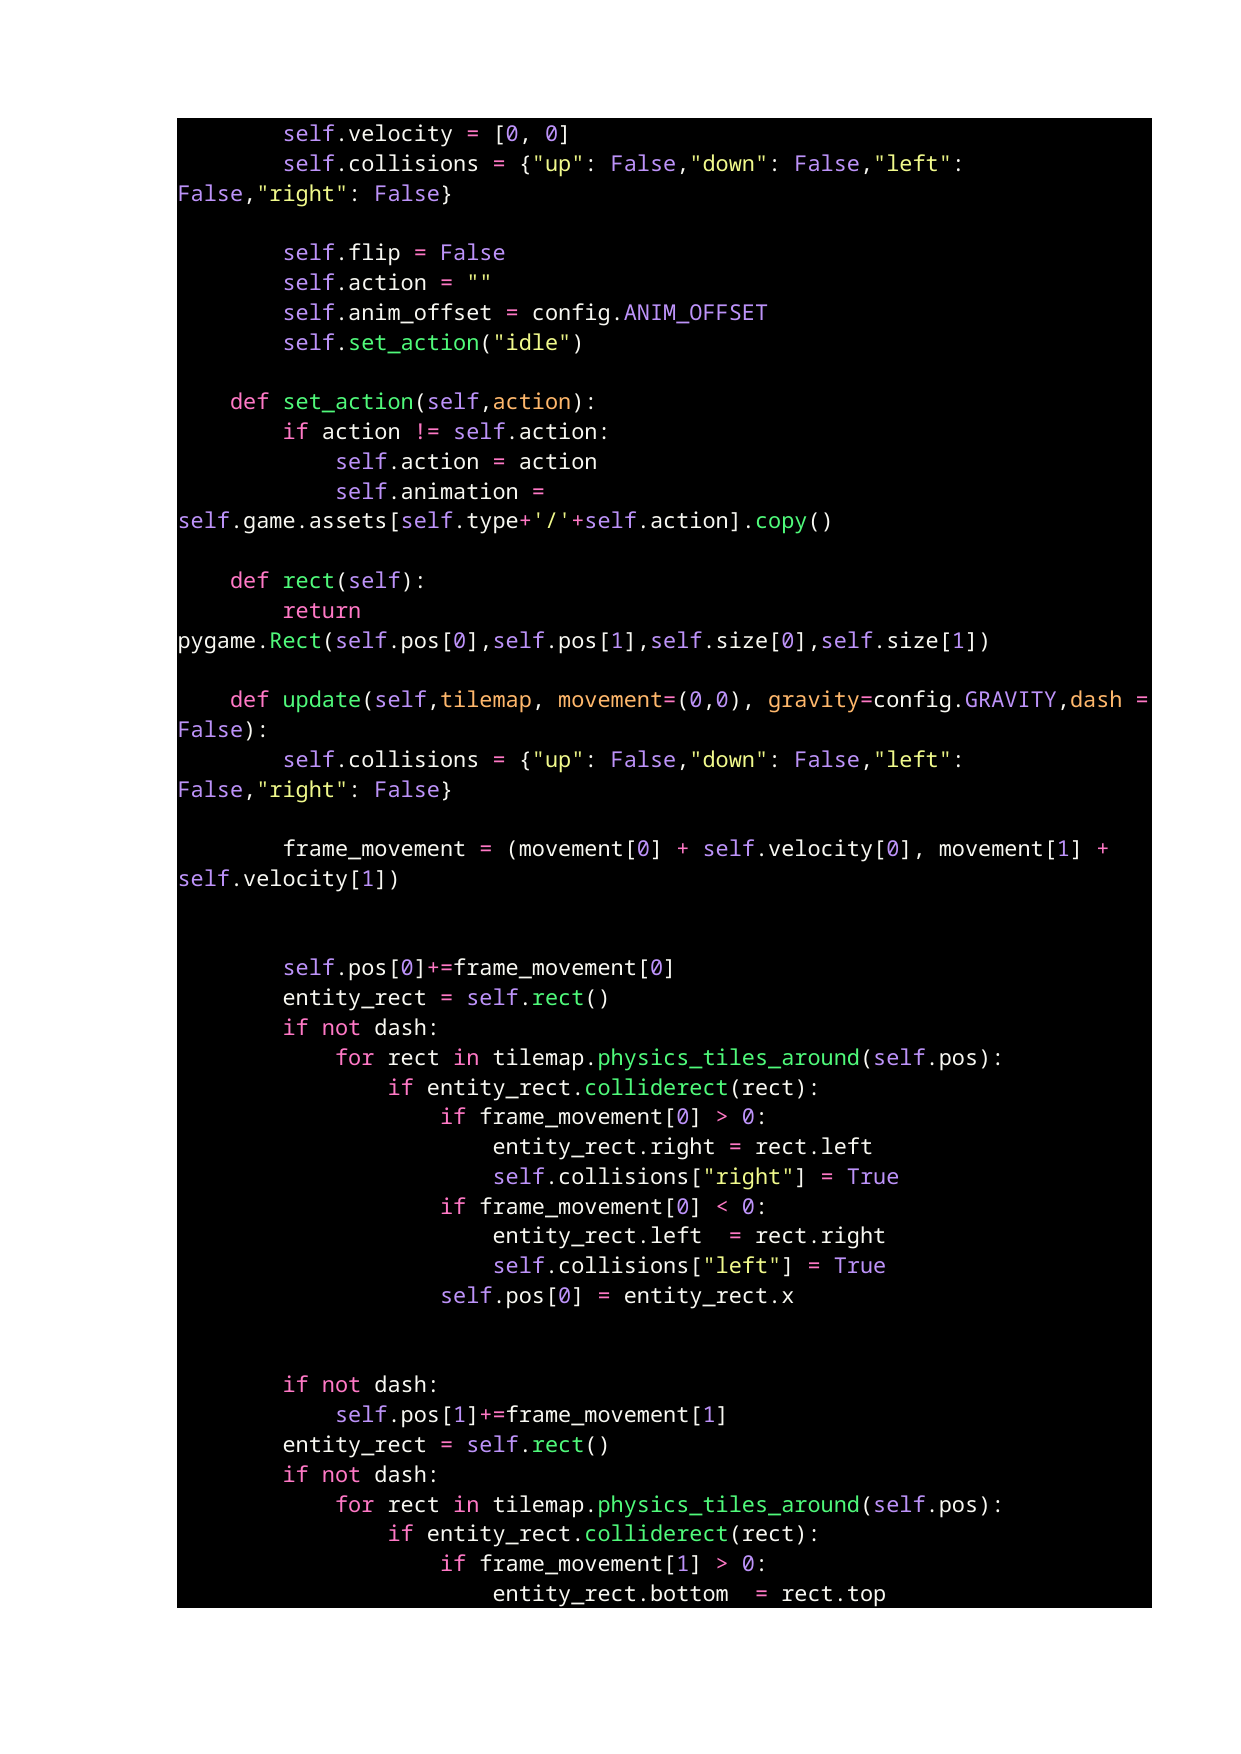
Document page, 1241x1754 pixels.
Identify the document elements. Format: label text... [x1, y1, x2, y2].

text return pygame.Rect(self.pos[0],self.pos[1],self.size[0],self.size[1]) [177, 595, 1152, 654]
text if not dash: [177, 1369, 1152, 1399]
text self.set_action("idle") [177, 327, 1152, 356]
text if action != self.action: [177, 416, 1152, 446]
text self.flip = False [177, 237, 1152, 267]
text self.collisions["left"] = True [177, 1250, 1152, 1280]
text self.action = action [177, 446, 1152, 476]
text if frame_movement[1] > 0: [177, 1548, 1152, 1578]
text self.pos[1]+=frame_movement[1] [177, 1399, 1152, 1429]
text if entity_rect.colliderect(rect): [177, 1518, 1152, 1548]
text self.pos[0] = entity_rect.x [177, 1280, 1152, 1310]
text self.collisions = {"up": False,"down": False,"left": False,"right": False} [177, 744, 1152, 803]
text def update(self,tilemap, movement=(0,0), gravity=config.GRAVITY,dash = False): [177, 684, 1152, 744]
text for rect in tilemap.physics_tiles_around(self.pos): [177, 1042, 1152, 1071]
text self.collisions["right"] = True [177, 1161, 1152, 1191]
text entity_rect.left = rect.right [177, 1220, 1152, 1250]
text if not dash: [177, 1459, 1152, 1488]
text self.velocity = [0, 0] [177, 118, 1152, 148]
text entity_rect = self.rect() [177, 982, 1152, 1012]
text if frame_movement[0] > 0: [177, 1101, 1152, 1131]
text entity_rect.right = rect.left [177, 1131, 1152, 1161]
text def rect(self): [177, 565, 1152, 595]
text if frame_movement[0] < 0: [177, 1191, 1152, 1220]
text self.animation = self.game.assets[self.type+'/'+self.action].copy() [177, 476, 1152, 535]
text frame_movement = (movement[0] + self.velocity[0], movement[1] + self.velocity[1]) [177, 833, 1152, 893]
text self.action = "" [177, 267, 1152, 297]
text self.anim_offset = config.ANIM_OFFSET [177, 297, 1152, 327]
text for rect in tilemap.physics_tiles_around(self.pos): [177, 1488, 1152, 1518]
text self.pos[0]+=frame_movement[0] [177, 952, 1152, 982]
text self.collisions = {"up": False,"down": False,"left": False,"right": False} [177, 148, 1152, 207]
text if not dash: [177, 1012, 1152, 1042]
text if entity_rect.colliderect(rect): [177, 1071, 1152, 1101]
text entity_rect = self.rect() [177, 1429, 1152, 1459]
text entity_rect.bottom = rect.top [177, 1578, 1152, 1608]
text def set_action(self,action): [177, 386, 1152, 416]
